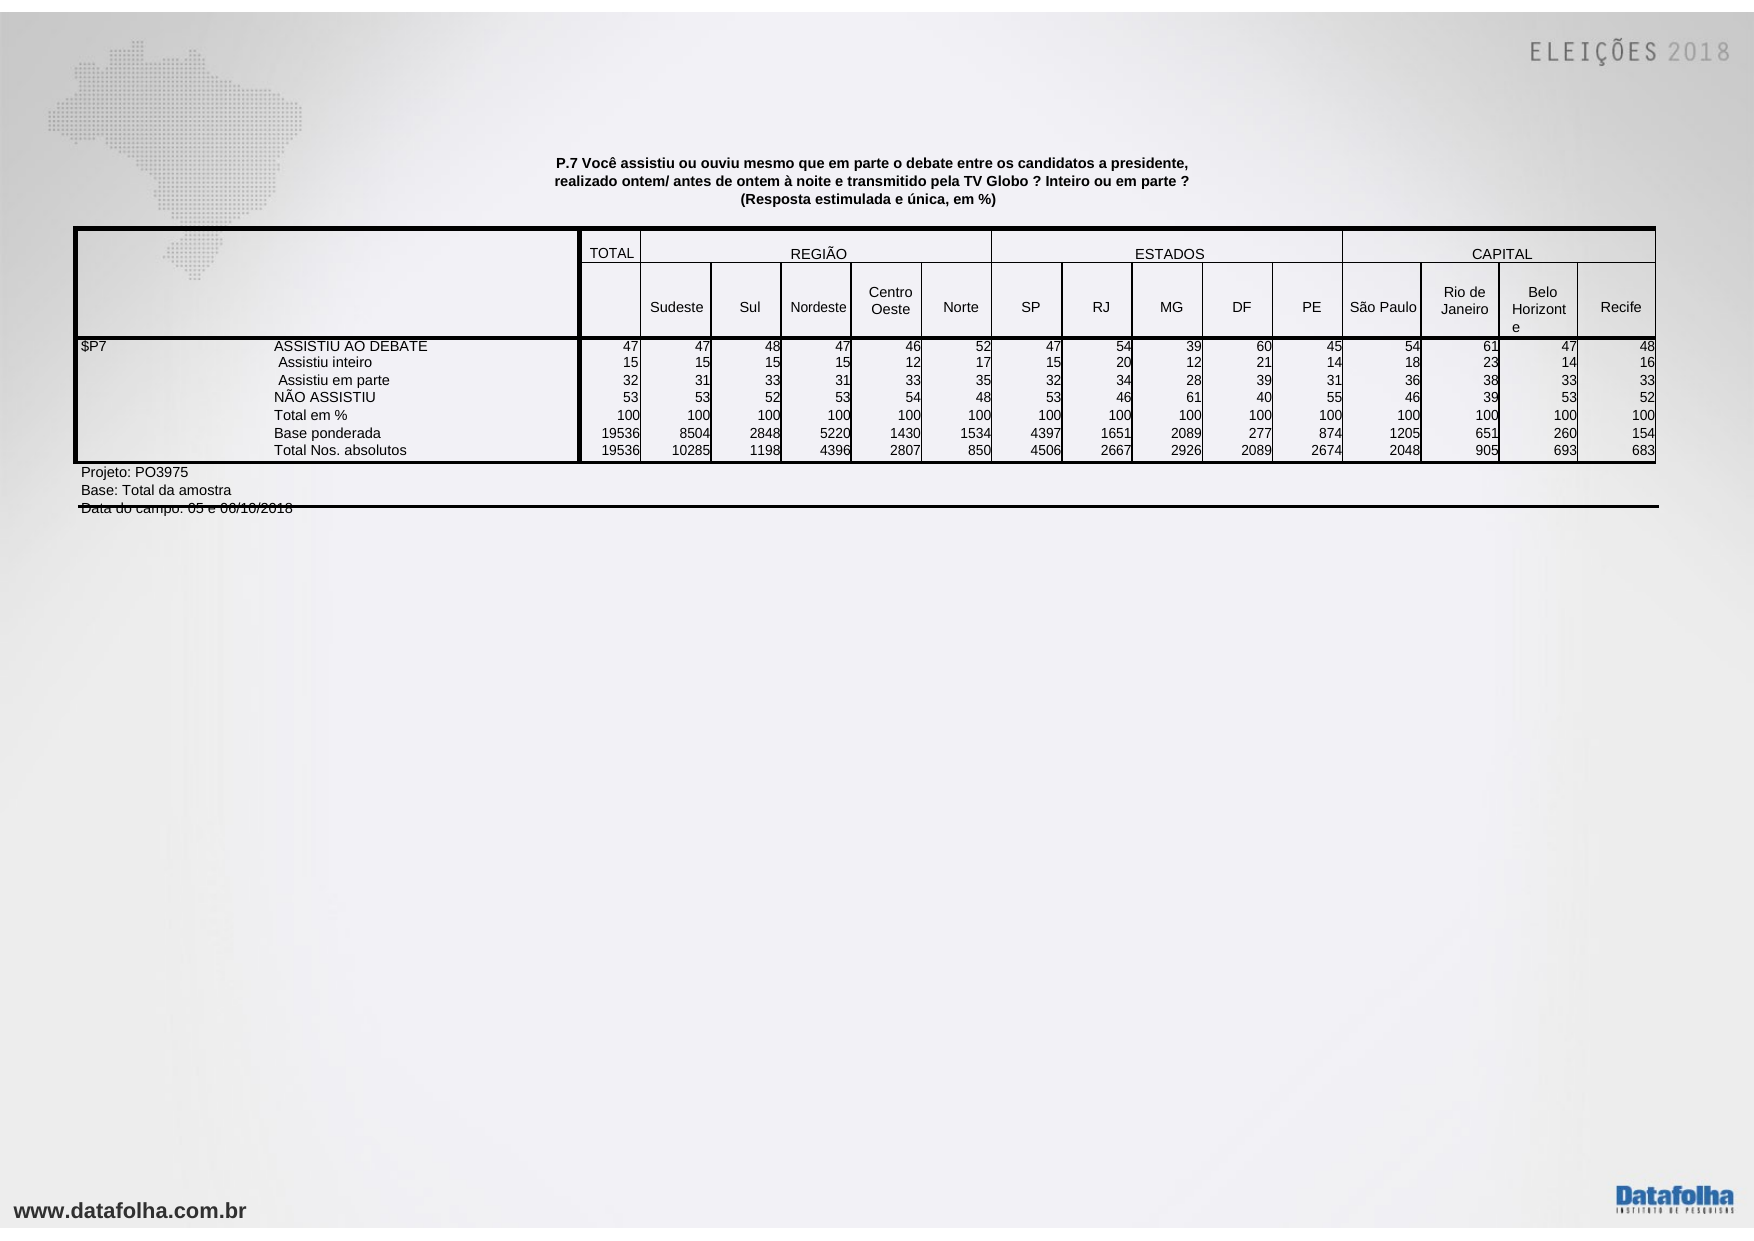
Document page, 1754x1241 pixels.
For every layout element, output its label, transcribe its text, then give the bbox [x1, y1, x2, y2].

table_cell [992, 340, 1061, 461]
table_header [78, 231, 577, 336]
text Data do campo: 05 e 06/10/2018 [81, 500, 1675, 517]
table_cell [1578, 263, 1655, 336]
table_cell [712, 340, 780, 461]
picture [0, 12, 1754, 1228]
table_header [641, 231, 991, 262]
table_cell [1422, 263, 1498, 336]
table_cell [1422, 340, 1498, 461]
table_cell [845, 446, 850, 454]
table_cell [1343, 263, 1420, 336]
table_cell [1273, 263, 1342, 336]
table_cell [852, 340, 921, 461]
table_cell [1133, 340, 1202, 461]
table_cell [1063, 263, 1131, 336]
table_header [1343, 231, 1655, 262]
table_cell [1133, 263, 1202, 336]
text Projeto: PO3975 [81, 464, 1675, 481]
subtitle www.datafolha.com.br [13, 1198, 1675, 1223]
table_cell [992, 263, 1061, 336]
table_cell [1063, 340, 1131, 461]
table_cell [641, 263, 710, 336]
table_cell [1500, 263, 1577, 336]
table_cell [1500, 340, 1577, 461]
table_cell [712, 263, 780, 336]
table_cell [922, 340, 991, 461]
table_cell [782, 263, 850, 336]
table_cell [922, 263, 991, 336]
text (Resposta estimulada e única, em %) [382, 191, 1354, 208]
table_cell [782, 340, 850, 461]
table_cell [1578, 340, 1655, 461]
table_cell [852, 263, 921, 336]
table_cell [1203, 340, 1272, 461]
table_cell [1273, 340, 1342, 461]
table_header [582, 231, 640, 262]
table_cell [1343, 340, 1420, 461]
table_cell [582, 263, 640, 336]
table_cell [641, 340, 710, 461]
text P.7 Você assistiu ou ouviu mesmo que em parte o debate entre os candidatos a presidente, realizado ontem/ antes de ontem à noite e transmitido pela TV Globo ? Inteiro ou em parte ? [554, 154, 1192, 190]
text Base: Total da amostra [81, 482, 1675, 499]
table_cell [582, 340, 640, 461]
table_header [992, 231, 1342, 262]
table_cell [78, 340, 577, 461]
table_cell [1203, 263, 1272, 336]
